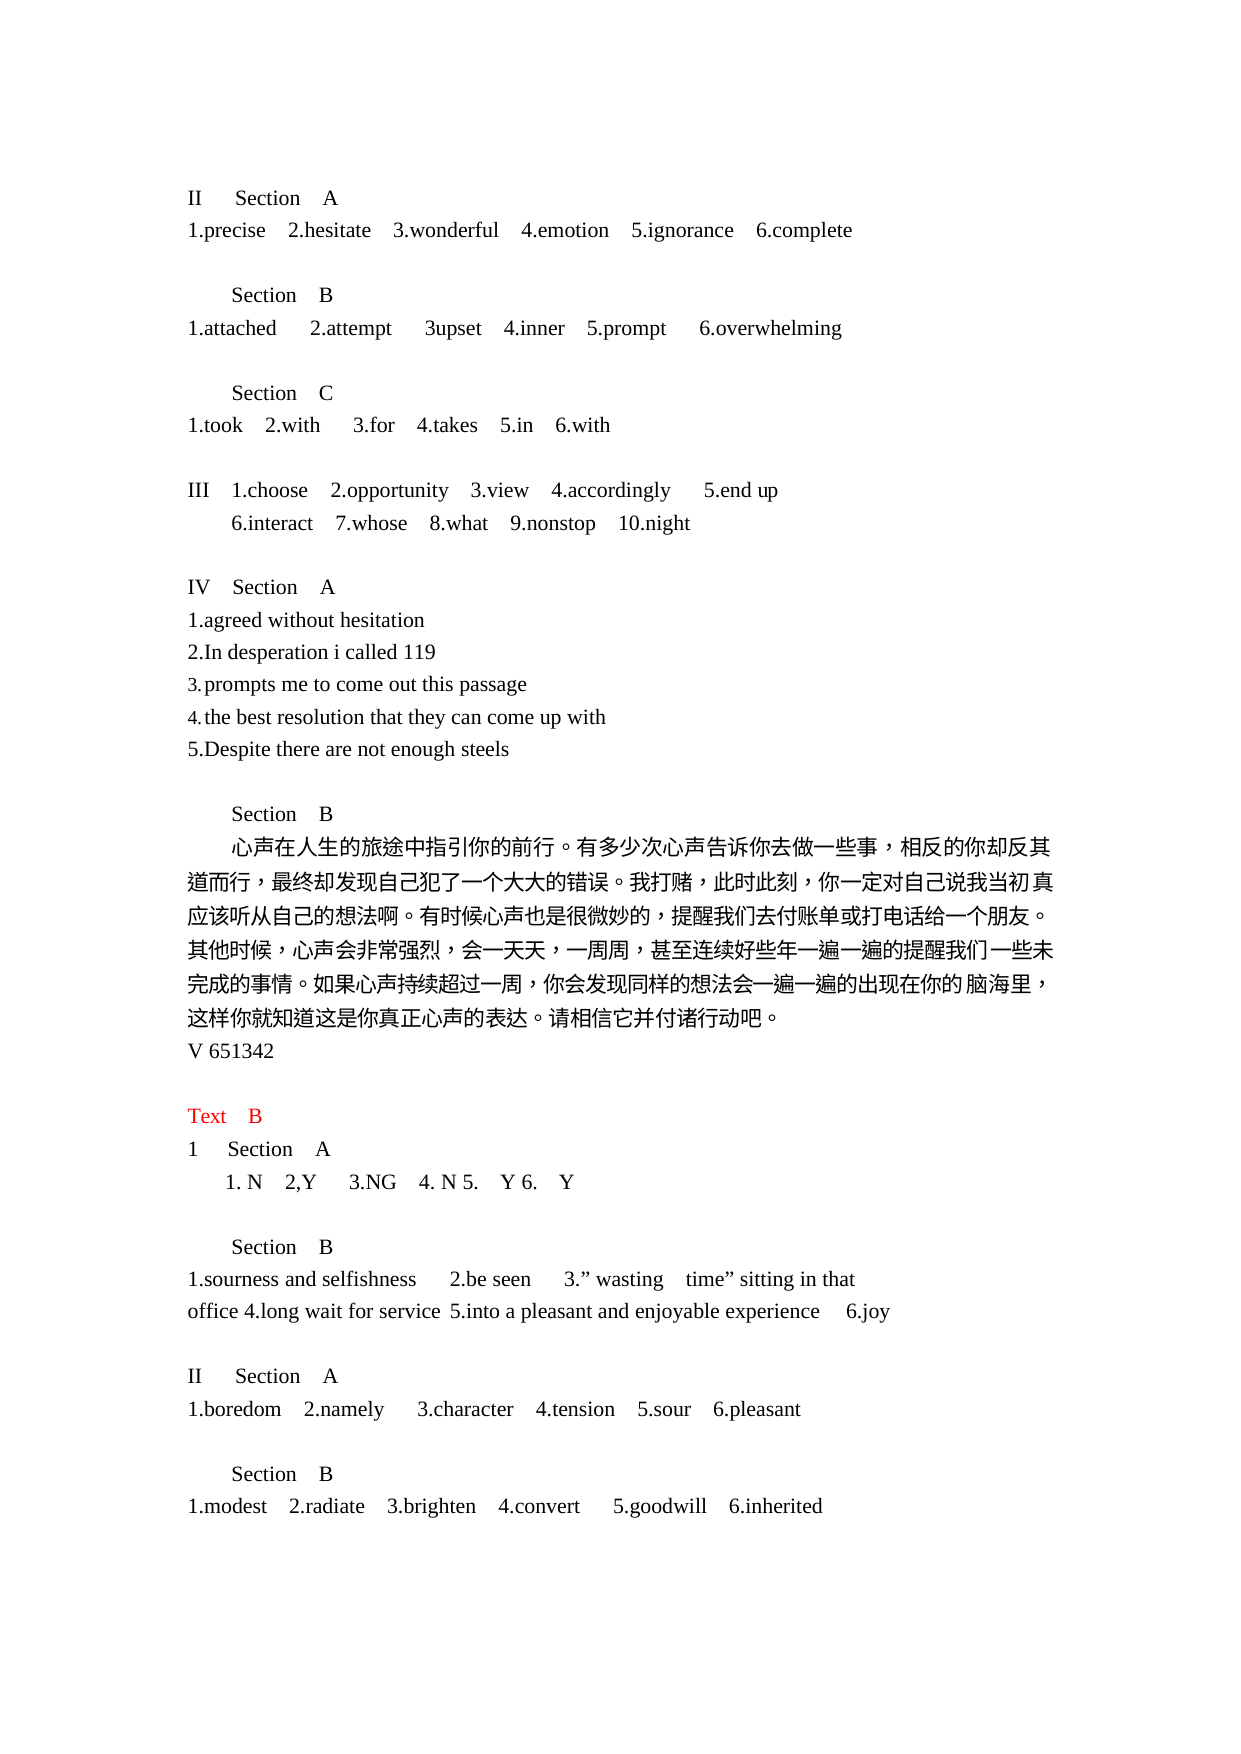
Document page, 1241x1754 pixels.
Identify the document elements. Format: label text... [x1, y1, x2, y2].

text Section C [231, 380, 1076, 405]
text 1.modest 2.radiate 3.brighten 4.convert 5.goodwill 6.inherited [187, 1493, 1076, 1519]
text 1. N 2,Y 3.NG 4. N 5. Y 6. Y [225, 1169, 1076, 1194]
list prompts me to come out this passage [187, 671, 1076, 697]
text Section B [231, 801, 1076, 826]
list Section A [187, 574, 1076, 599]
text 1.agreed without hesitation 2.In desperation i called 119 [187, 607, 438, 664]
text 1.sourness and selfishness 2.be seen 3.” wasting time” sitting in that office 4.long wait for service 5.into a pleasant and enjoyable experience 6.joy [187, 1266, 911, 1324]
text V 651342 [187, 1038, 1076, 1064]
text 1 Section A [187, 1136, 1076, 1161]
text Section B [231, 1234, 1076, 1259]
text Section B [231, 282, 1076, 307]
text Text B [187, 1103, 1076, 1129]
list Section A [187, 184, 1076, 210]
text 1.took 2.with 3.for 4.takes 5.in 6.with [187, 412, 1076, 437]
text 1.boredom 2.namely 3.character 4.tension 5.sour 6.pleasant [187, 1396, 1076, 1421]
text 心声在人生的旅途中指引你的前行。有多少次心声告诉你去做一些事，相反的你却反其道而行，最终却发现自己犯了一个大大的错误。我打赌，此时此刻，你一定对自己说我当初真应该听从自己的想法啊。有时候心声也是很微妙的，提醒我们去付账单或打电话给一个朋友。其他时候，心声会非常强烈，会一天天，一周周，甚至连续好些年一遍一遍的提醒我们一些未完成的事情。如果心声持续超过一周，你会发现同样的想法会一遍一遍的出现在你的脑海里，这样你就知道这是你真正心声的表达。请相信它并付诸行动吧。 [187, 832, 1054, 1033]
text 1.attached 2.attempt 3upset 4.inner 5.prompt 6.overwhelming [187, 314, 1076, 340]
text Section B [231, 1461, 1076, 1486]
list the best resolution that they can come up with 5.Despite there are not enough steels [187, 704, 607, 761]
list Section A [187, 1363, 1076, 1389]
list 1.choose 2.opportunity 3.view 4.accordingly 5.end up 6.interact 7.whose 8.what 9.nonstop 10.night [187, 477, 779, 535]
text 1.precise 2.hesitate 3.wonderful 4.emotion 5.ignorance 6.complete [187, 217, 1076, 242]
